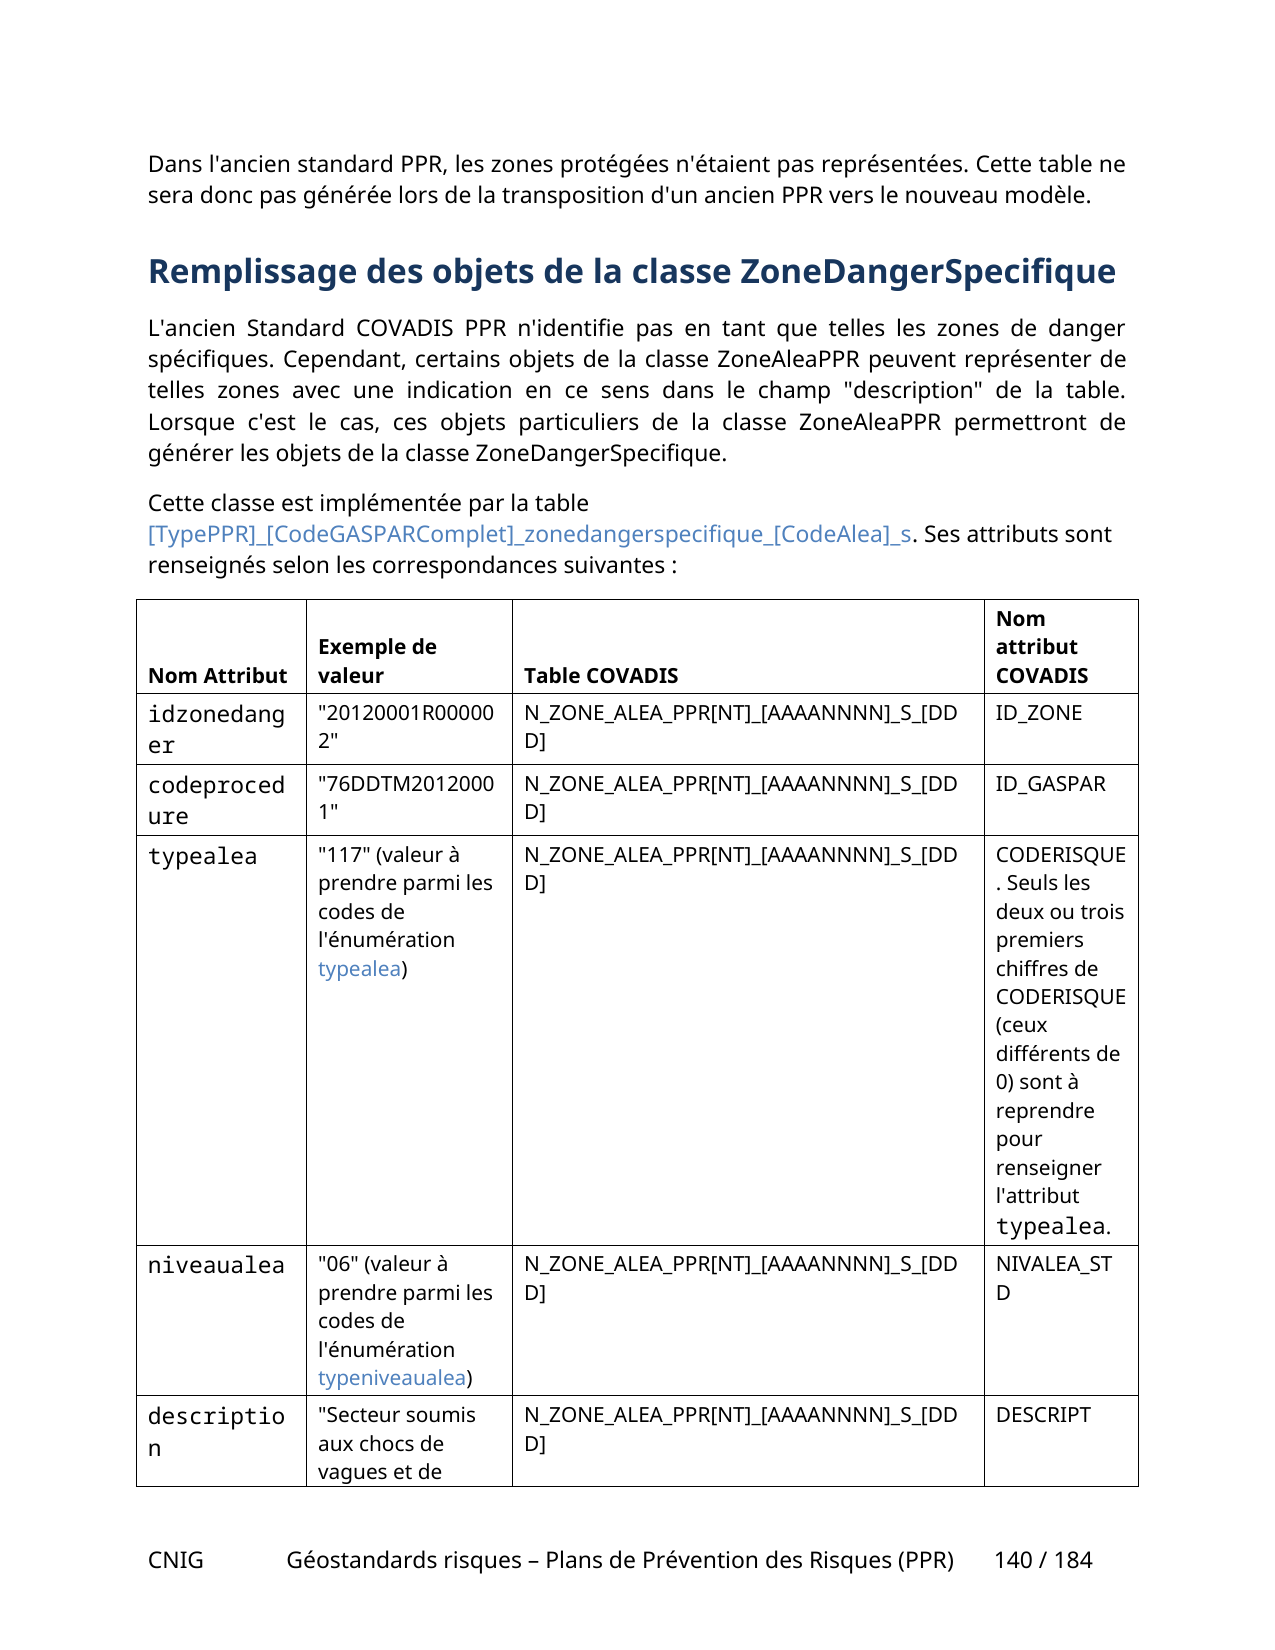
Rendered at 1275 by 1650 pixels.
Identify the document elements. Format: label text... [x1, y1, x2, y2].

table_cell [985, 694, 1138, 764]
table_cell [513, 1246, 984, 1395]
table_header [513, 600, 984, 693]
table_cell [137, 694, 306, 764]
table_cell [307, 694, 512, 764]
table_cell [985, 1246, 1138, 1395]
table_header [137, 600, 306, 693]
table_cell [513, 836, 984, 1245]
text Cette classe est implémentée par la table [TypePPR]_[CodeGASPARComplet]_zonedangerspecifique_[CodeAlea]_s. Ses attributs sont renseignés selon les correspondances suivantes : [148, 487, 1127, 581]
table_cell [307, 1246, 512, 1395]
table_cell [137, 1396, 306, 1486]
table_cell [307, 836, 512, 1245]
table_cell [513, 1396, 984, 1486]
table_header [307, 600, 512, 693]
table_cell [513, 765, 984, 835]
subtitle Remplissage des objets de la classe ZoneDangerSpecifique [148, 248, 1127, 293]
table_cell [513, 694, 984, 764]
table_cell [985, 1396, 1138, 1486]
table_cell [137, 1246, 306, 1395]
text Dans l'ancien standard PPR, les zones protégées n'étaient pas représentées. Cette table ne sera donc pas générée lors de la transposition d'un ancien PPR vers le nouveau modèle. [148, 148, 1127, 210]
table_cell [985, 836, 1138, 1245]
text L'ancien Standard COVADIS PPR n'identifie pas en tant que telles les zones de danger spécifiques. Cependant, certains objets de la classe ZoneAleaPPR peuvent représenter de telles zones avec une indication en ce sens dans le champ "description" de la table. Lorsque c'est le cas, ces objets particuliers de la classe ZoneAleaPPR permettront de générer les objets de la classe ZoneDangerSpecifique. [148, 312, 1127, 468]
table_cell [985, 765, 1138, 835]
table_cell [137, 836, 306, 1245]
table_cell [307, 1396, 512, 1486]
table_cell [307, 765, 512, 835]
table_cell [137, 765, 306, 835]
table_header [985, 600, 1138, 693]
